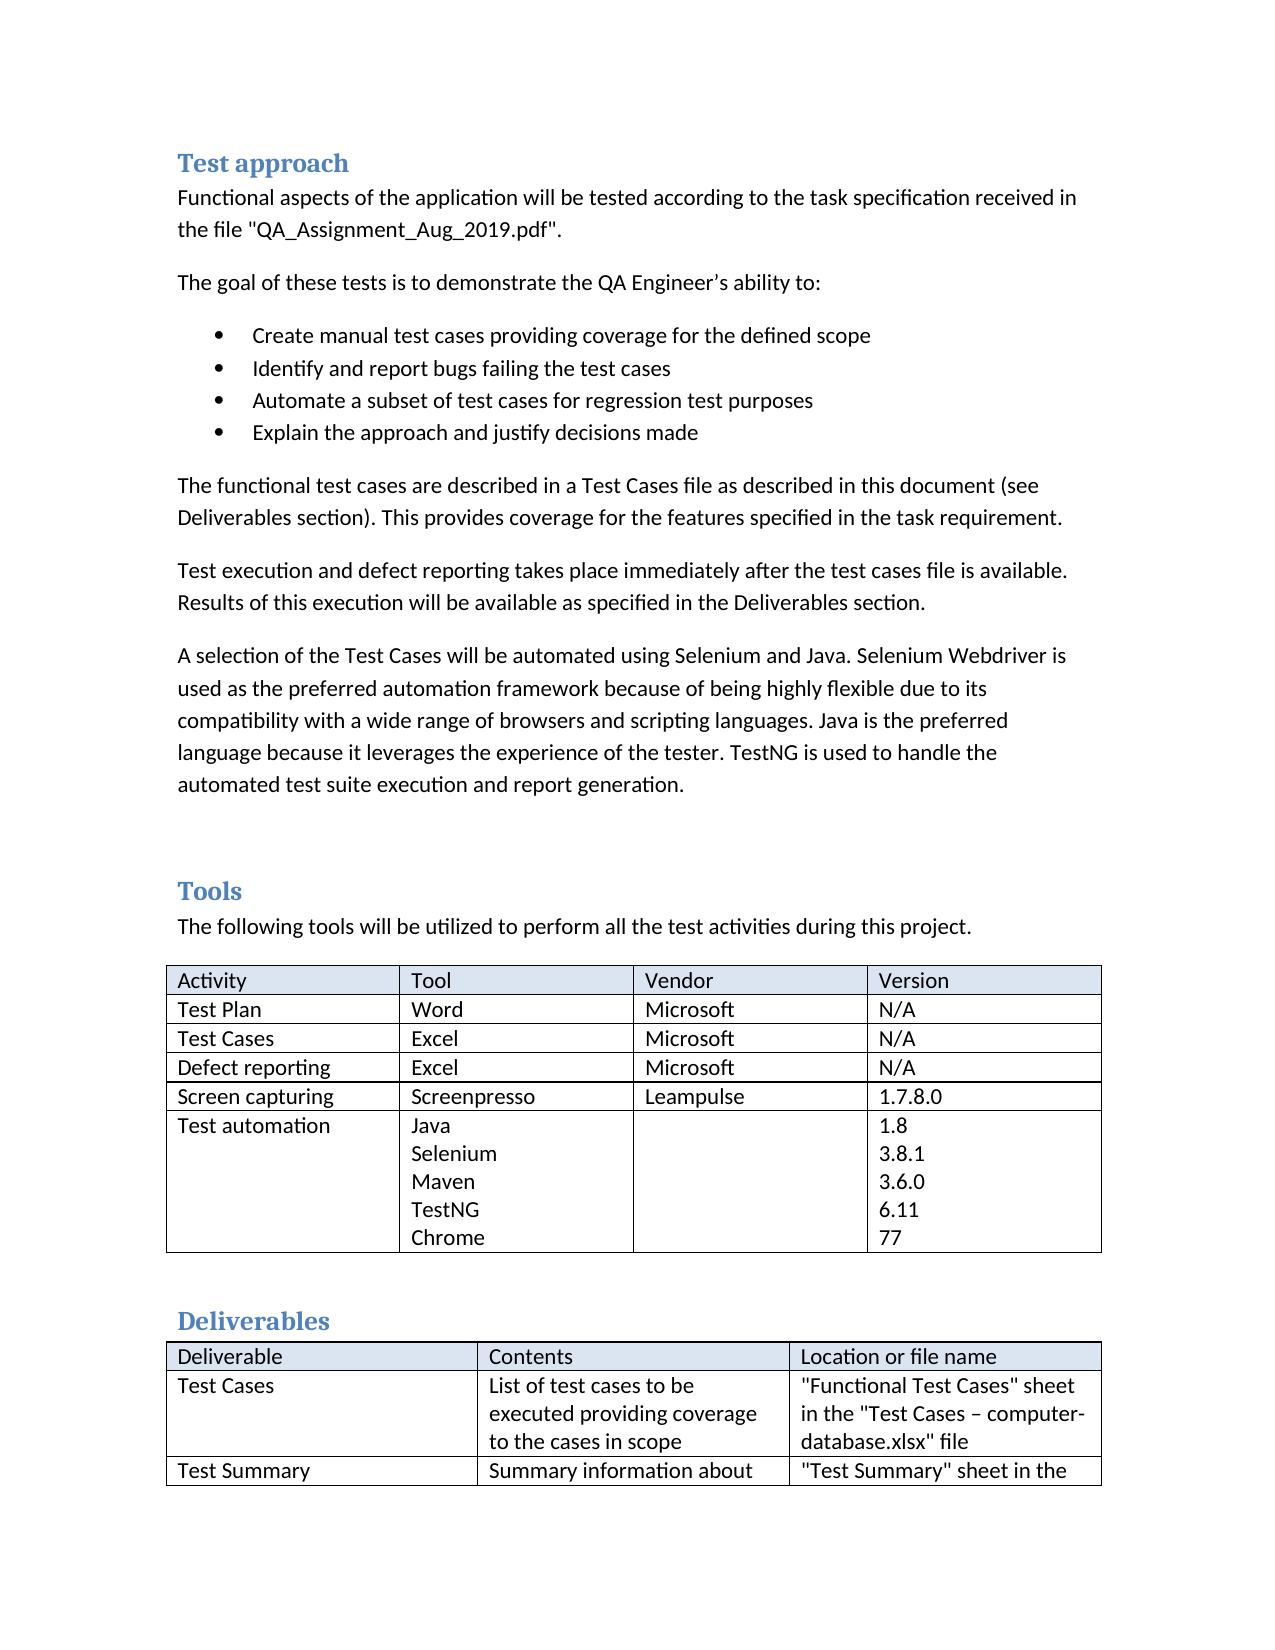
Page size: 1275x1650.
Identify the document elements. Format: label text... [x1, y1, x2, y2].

table_header Contents [478, 1343, 789, 1370]
text A selection of the Test Cases will be automated using Selenium and Java. Selenium Webdriver is used as the preferred automation framework because of being highly flexible due to its compatibility with a wide range of browsers and scripting languages. Java is the preferred language because it leverages the experience of the tester. TestNG is used to handle the automated test suite execution and report generation. [177, 642, 1098, 798]
table_cell 1.8 3.8.1 3.6.0 6.11 77 [868, 1111, 1101, 1252]
table_cell Screenpresso [400, 1083, 633, 1110]
list Create manual test cases providing coverage for the defined scope [215, 322, 1098, 349]
table_cell [634, 1111, 867, 1252]
table_cell N/A [868, 995, 1101, 1023]
text The goal of these tests is to demonstrate the QA Engineer’s ability to: [177, 268, 1098, 297]
table_cell Microsoft [634, 1053, 867, 1081]
text Functional aspects of the application will be tested according to the task specification received in the file "QA_Assignment_Aug_2019.pdf". [177, 183, 1098, 243]
table_cell N/A [868, 1053, 1101, 1081]
table_header Deliverable [167, 1343, 477, 1370]
table_cell Test Cases [167, 1024, 399, 1052]
table_cell Java Selenium Maven TestNG Chrome [400, 1111, 633, 1252]
table_cell Excel [400, 1024, 633, 1052]
table_cell Test Summary [167, 1457, 477, 1484]
table_cell Microsoft [634, 1024, 867, 1052]
table_cell Leampulse [634, 1083, 867, 1110]
table_cell Test Cases [167, 1371, 477, 1456]
list Explain the approach and justify decisions made [215, 418, 1098, 446]
table_cell Defect reporting [167, 1053, 399, 1081]
subtitle Test approach [177, 148, 1098, 179]
table_header Version [868, 966, 1101, 994]
text Test execution and defect reporting takes place immediately after the test cases file is available. Results of this execution will be available as specified in the Deliverables section. [177, 556, 1098, 617]
table_cell Test automation [167, 1111, 399, 1252]
table_header Activity [167, 966, 399, 994]
table_header Tool [400, 966, 633, 994]
subtitle Deliverables [177, 1306, 1098, 1337]
text The functional test cases are described in a Test Cases file as described in this document (see Deliverables section). This provides coverage for the features specified in the task requirement. [177, 471, 1098, 531]
table_cell List of test cases to be executed providing coverage to the cases in scope [478, 1371, 789, 1456]
table_header Vendor [634, 966, 867, 994]
table_cell "Functional Test Cases" sheet in the "Test Cases – computer-database.xlsx" file [790, 1371, 1101, 1456]
table_cell 1.7.8.0 [868, 1083, 1101, 1110]
text The following tools will be utilized to perform all the test activities during this project. [177, 912, 1098, 940]
list Automate a subset of test cases for regression test purposes [215, 386, 1098, 414]
list Identify and report bugs failing the test cases [215, 354, 1098, 382]
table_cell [790, 1457, 1101, 1484]
table_cell Word [400, 995, 633, 1023]
table_cell Test Plan [167, 995, 399, 1023]
table_cell Screen capturing [167, 1083, 399, 1110]
table_cell N/A [868, 1024, 1101, 1052]
table_header Location or file name [790, 1343, 1101, 1370]
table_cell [478, 1457, 789, 1484]
table_cell Excel [400, 1053, 633, 1081]
table_cell Microsoft [634, 995, 867, 1023]
subtitle Tools [177, 876, 1098, 907]
